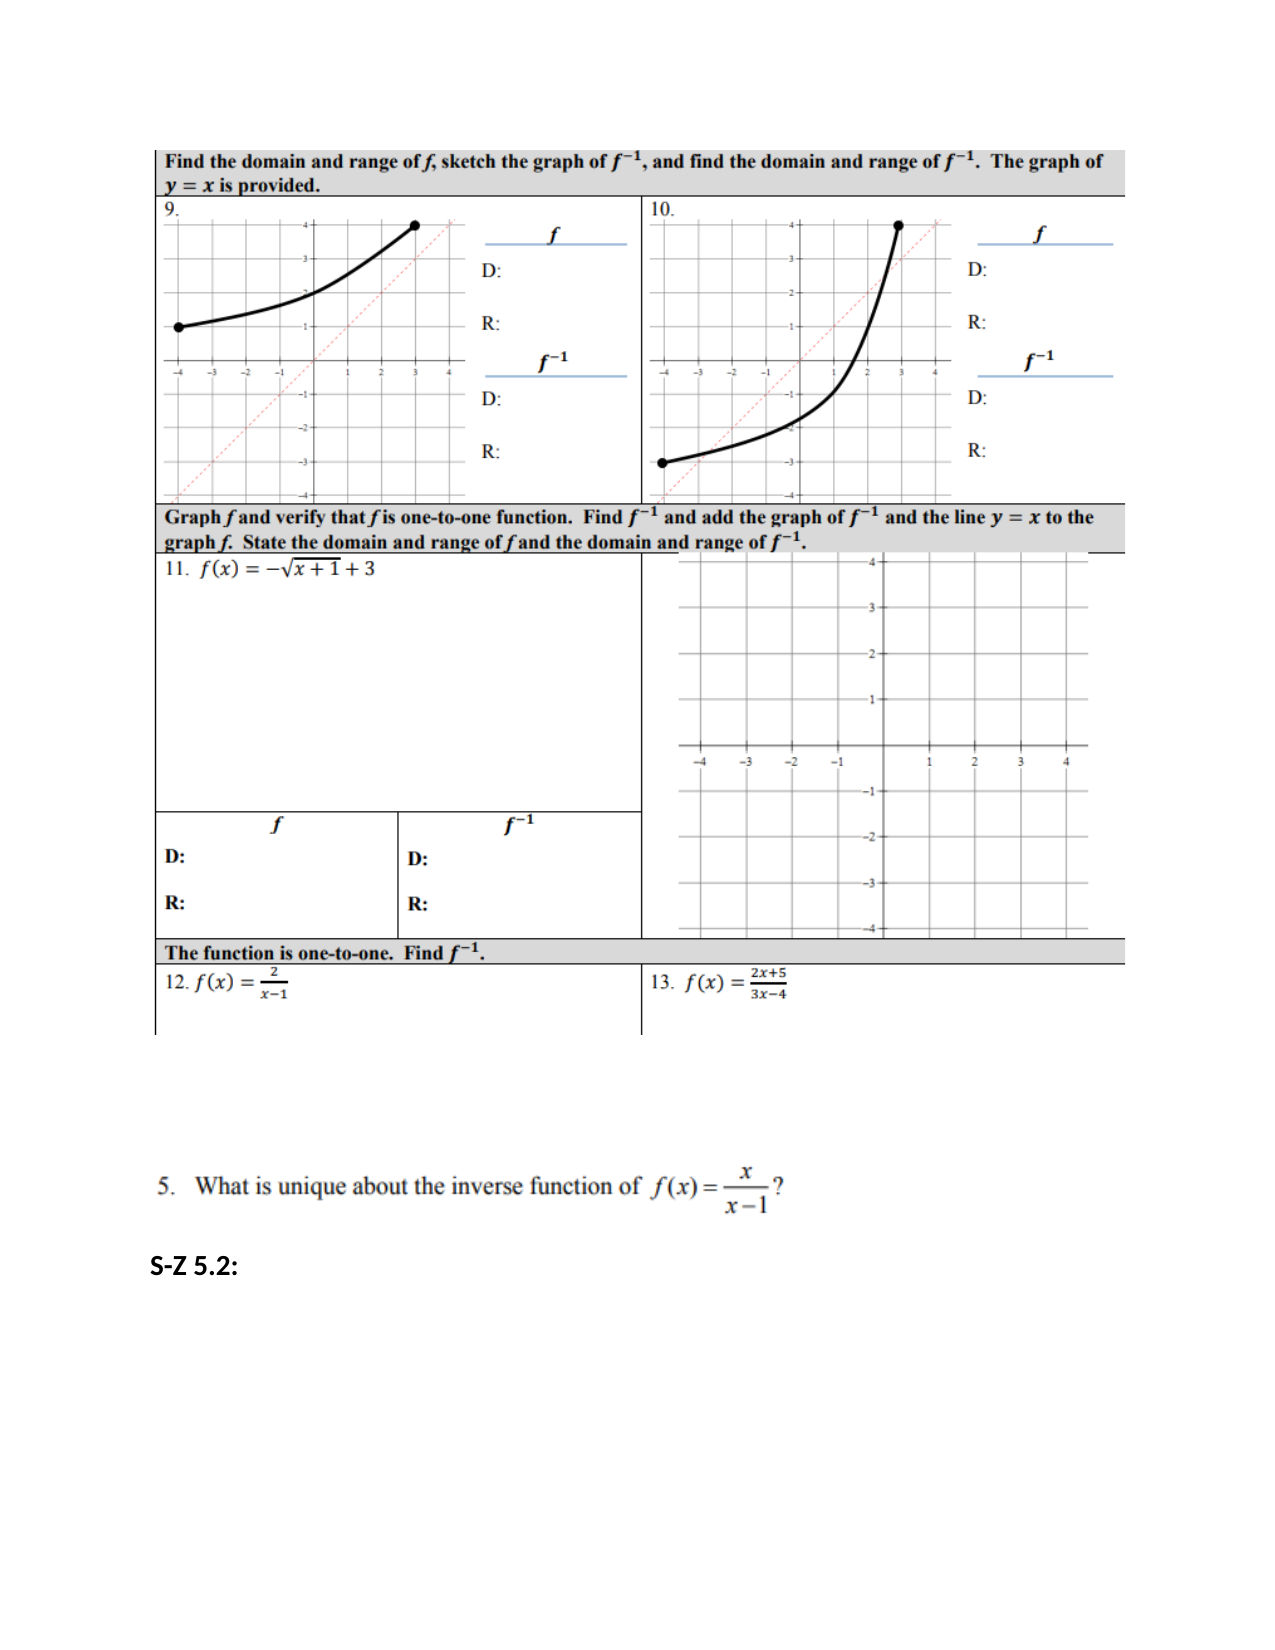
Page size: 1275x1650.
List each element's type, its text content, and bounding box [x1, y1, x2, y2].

picture [150, 150, 1125, 1035]
text S-Z 5.2: [150, 1247, 1125, 1283]
picture [150, 1147, 813, 1229]
